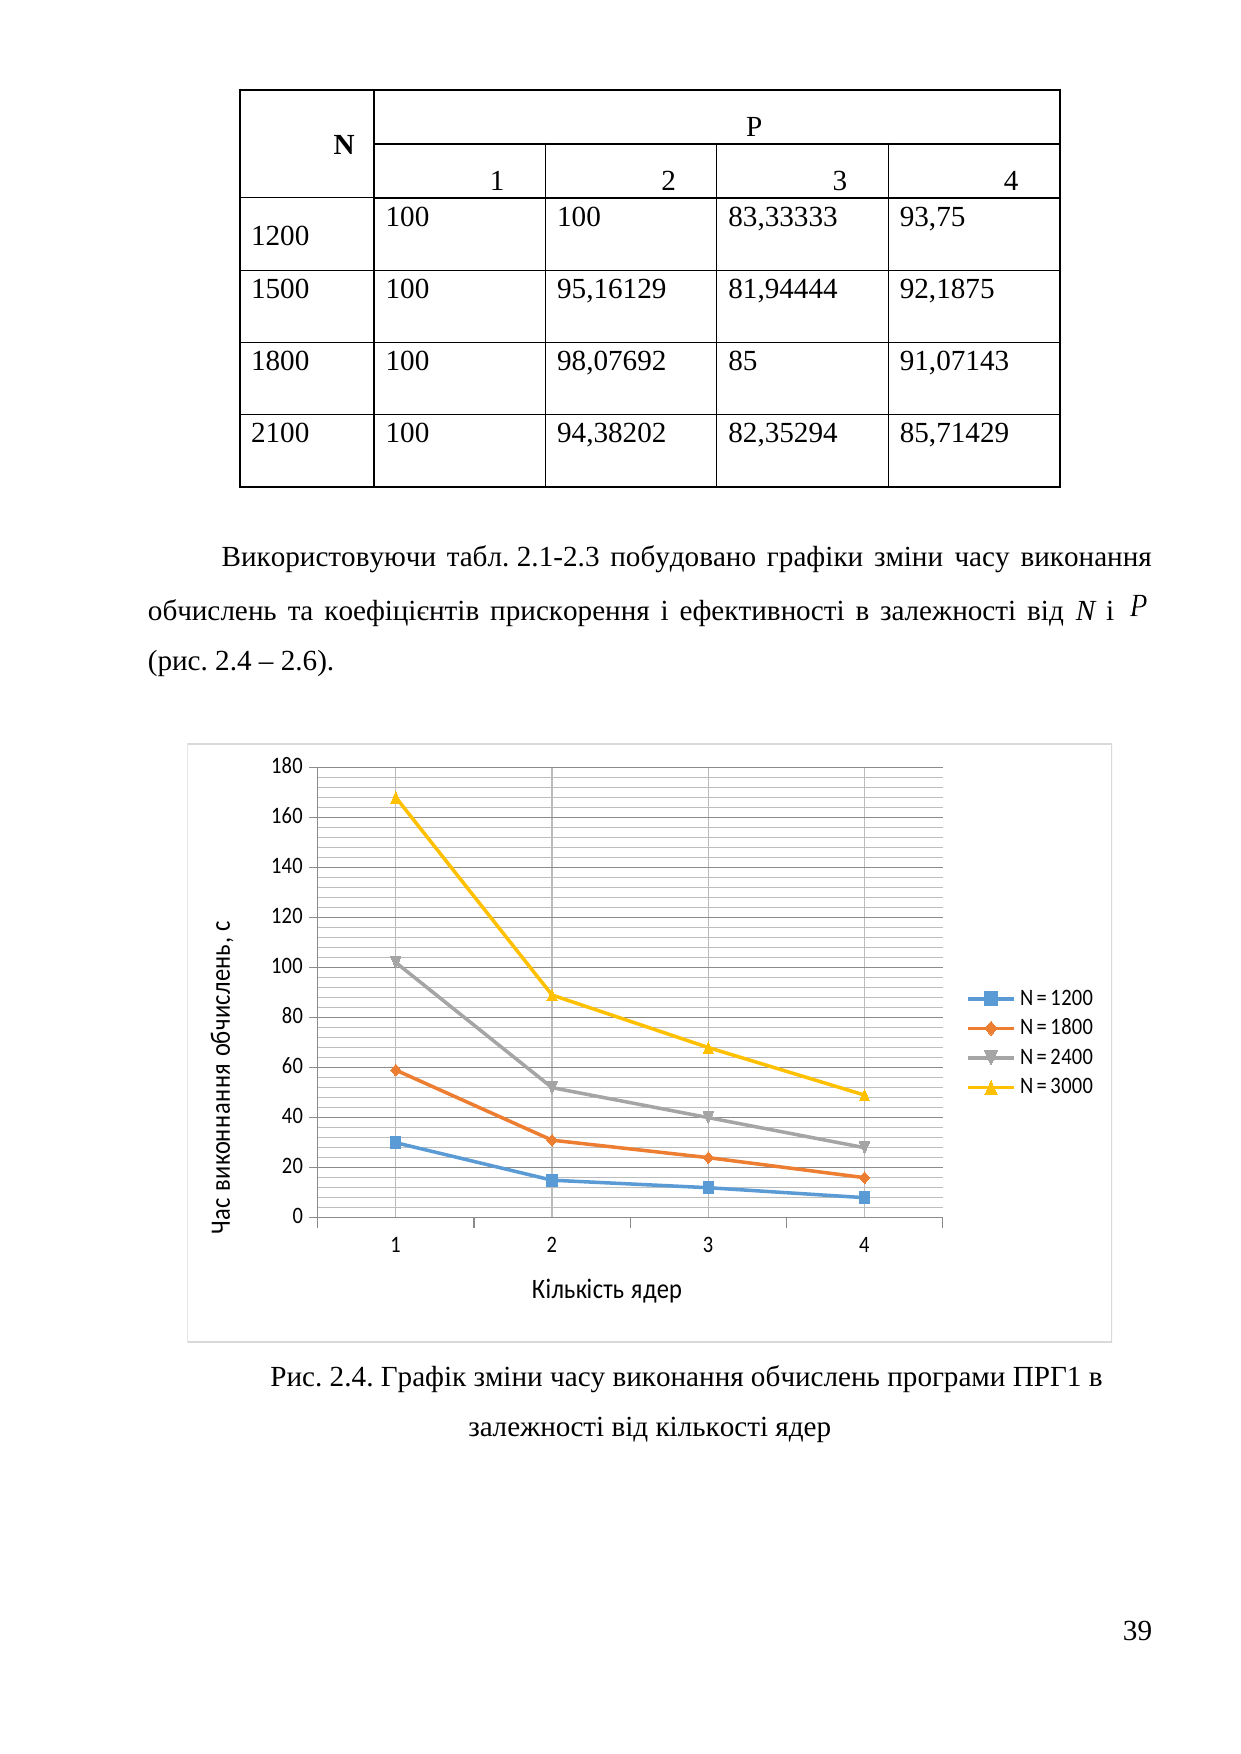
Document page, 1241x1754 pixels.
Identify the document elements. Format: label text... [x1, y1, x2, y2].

table_cell 98,07692 [546, 343, 716, 414]
table_header N [241, 91, 373, 197]
table_cell 85 [717, 343, 888, 414]
table_cell 85,71429 [889, 415, 1059, 486]
table_cell 100 [375, 199, 545, 270]
table_header P [375, 91, 1059, 143]
table_cell 100 [375, 343, 545, 414]
table_cell 1500 [241, 271, 373, 342]
table_cell 92,1875 [889, 271, 1059, 342]
table_cell 3 [717, 145, 888, 197]
table_cell 94,38202 [546, 415, 716, 486]
table_cell 1800 [241, 343, 373, 414]
table_cell 82,35294 [717, 415, 888, 486]
table_cell 100 [375, 415, 545, 486]
table_cell 93,75 [889, 199, 1059, 270]
table_cell 83,33333 [717, 199, 888, 270]
table_cell 95,16129 [546, 271, 716, 342]
table_cell 2 [546, 145, 716, 197]
table_cell 81,94444 [717, 271, 888, 342]
text Використовуючи табл. 2.1-2.3 побудовано графіки зміни часу виконання обчислень та коефіцієнтів прискорення і ефективності в залежності від N і (рис. 2.4 – 2.6). [148, 539, 1152, 677]
table_cell 1200 [241, 198, 373, 270]
table_cell 2100 [241, 415, 373, 486]
table_cell 1 [375, 145, 545, 197]
table_cell 100 [546, 199, 716, 270]
text Рис. 2.4. Графік зміни часу виконання обчислень програми ПРГ1 в залежності від кількості ядер [148, 1359, 1152, 1443]
table_cell 91,07143 [889, 343, 1059, 414]
table_cell 4 [889, 145, 1059, 197]
table_cell 100 [375, 271, 545, 342]
